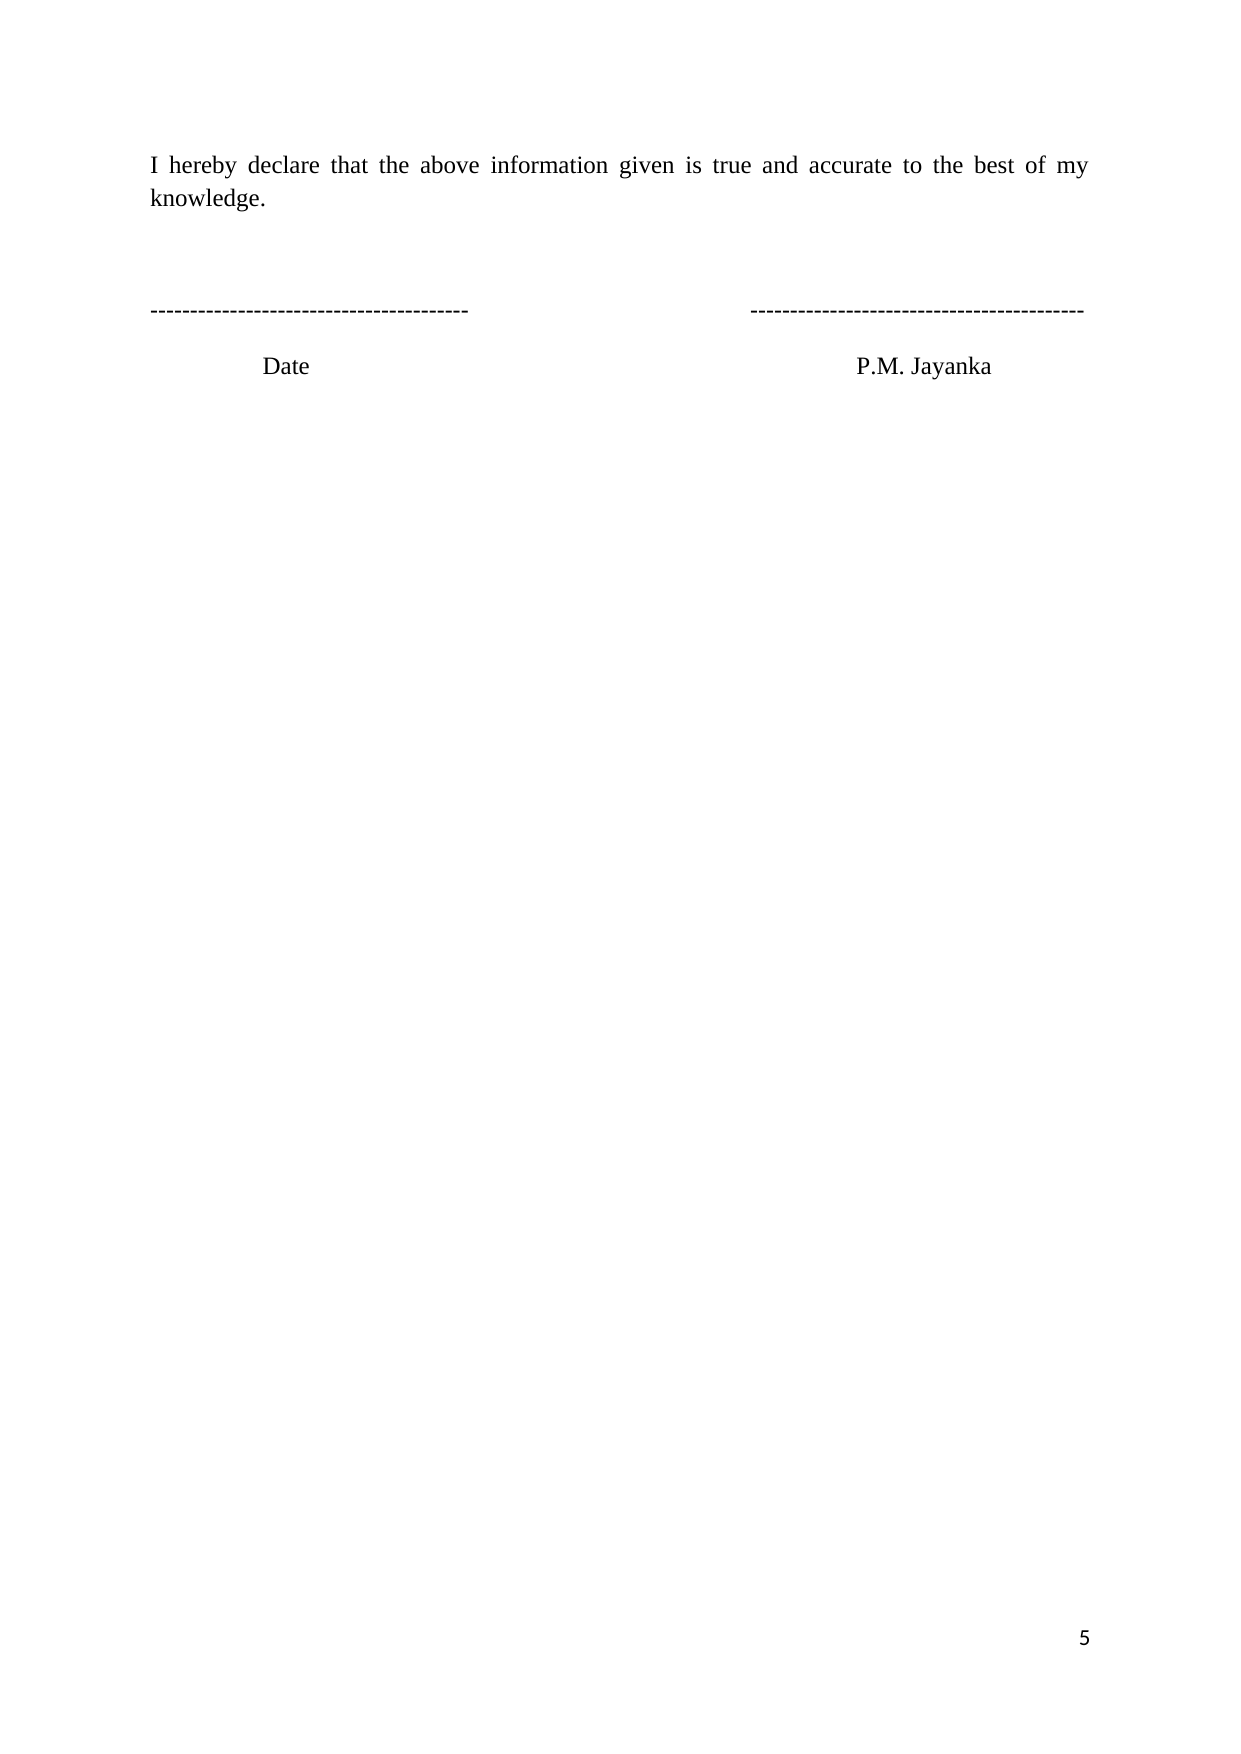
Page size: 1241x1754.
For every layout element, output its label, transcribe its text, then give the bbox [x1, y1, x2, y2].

text I hereby declare that the above information given is true and accurate to the best of my knowledge. [150, 150, 1090, 212]
text Date P.M. Jayanka [150, 351, 1090, 380]
text ---------------------------------------- ------------------------------------------ [150, 294, 1090, 326]
